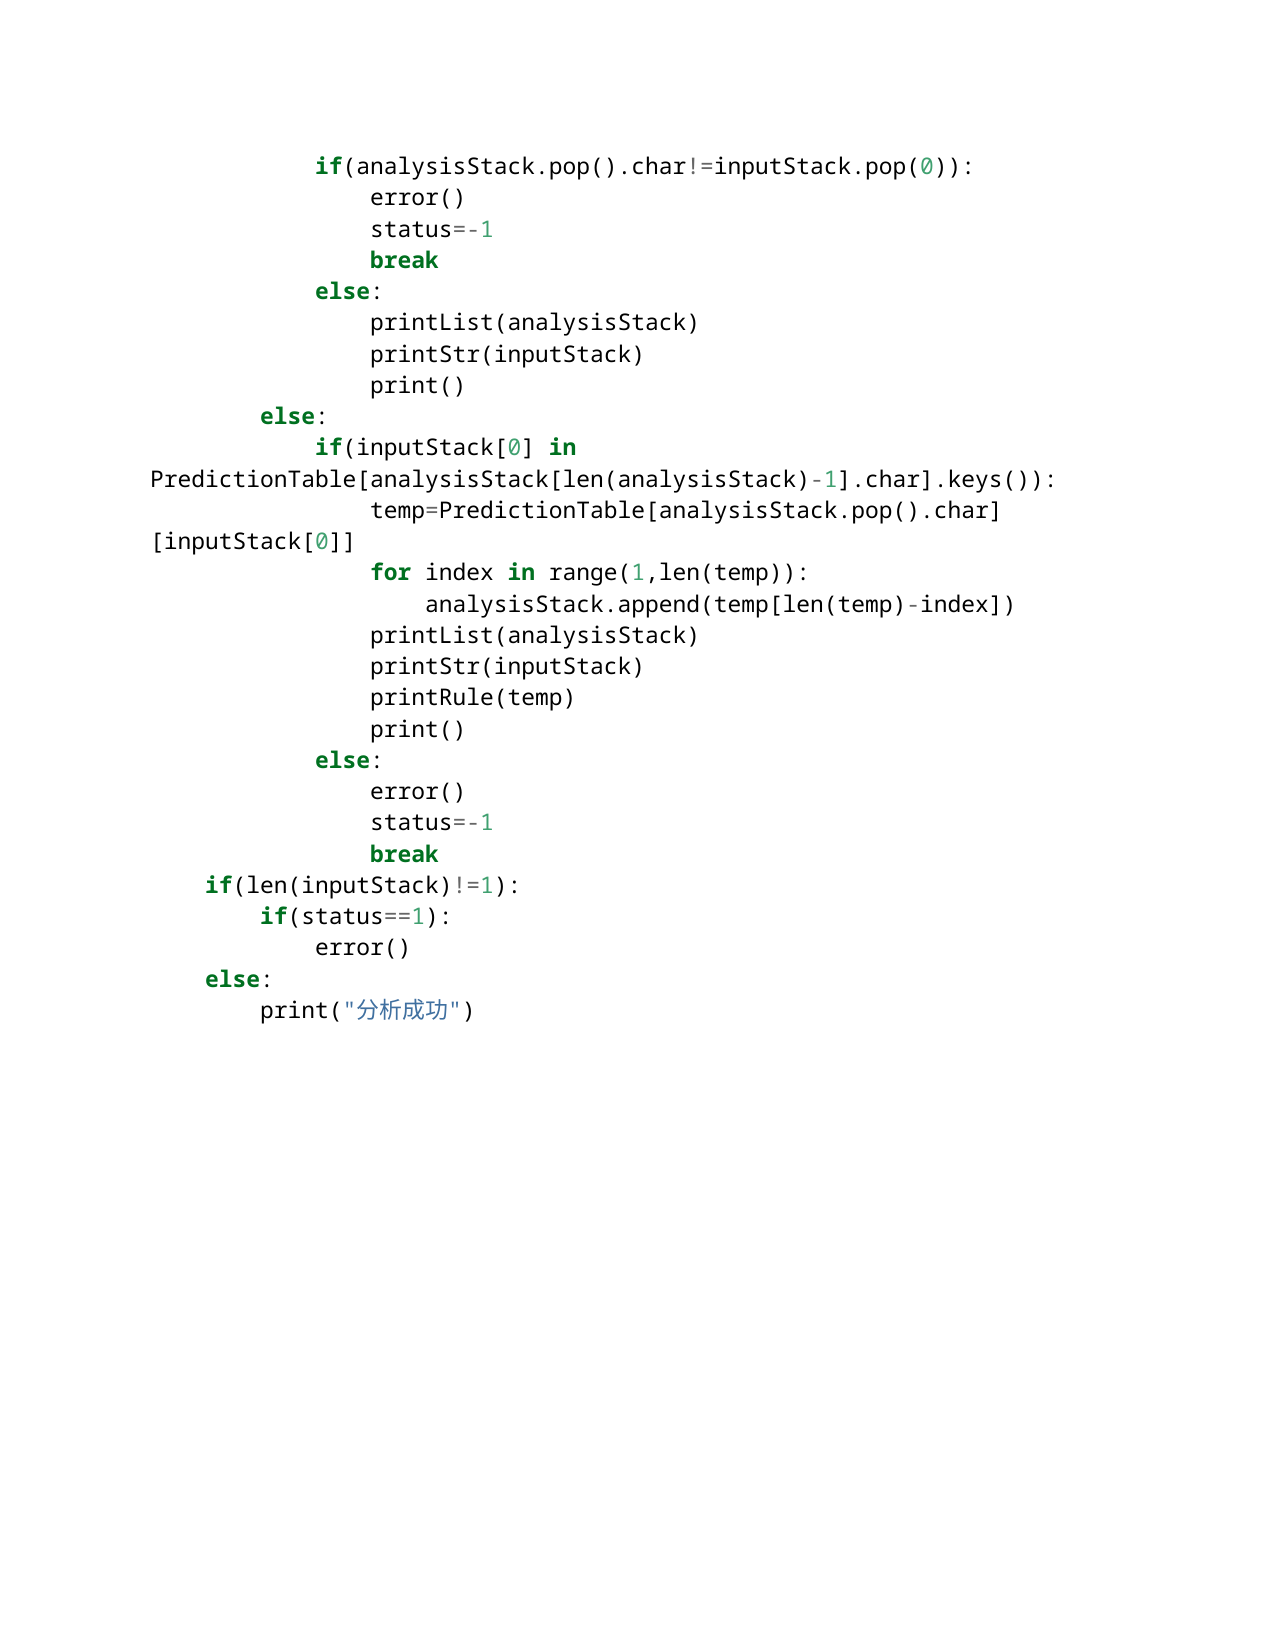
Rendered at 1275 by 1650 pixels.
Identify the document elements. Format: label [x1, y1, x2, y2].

text [150, 150, 1125, 1025]
